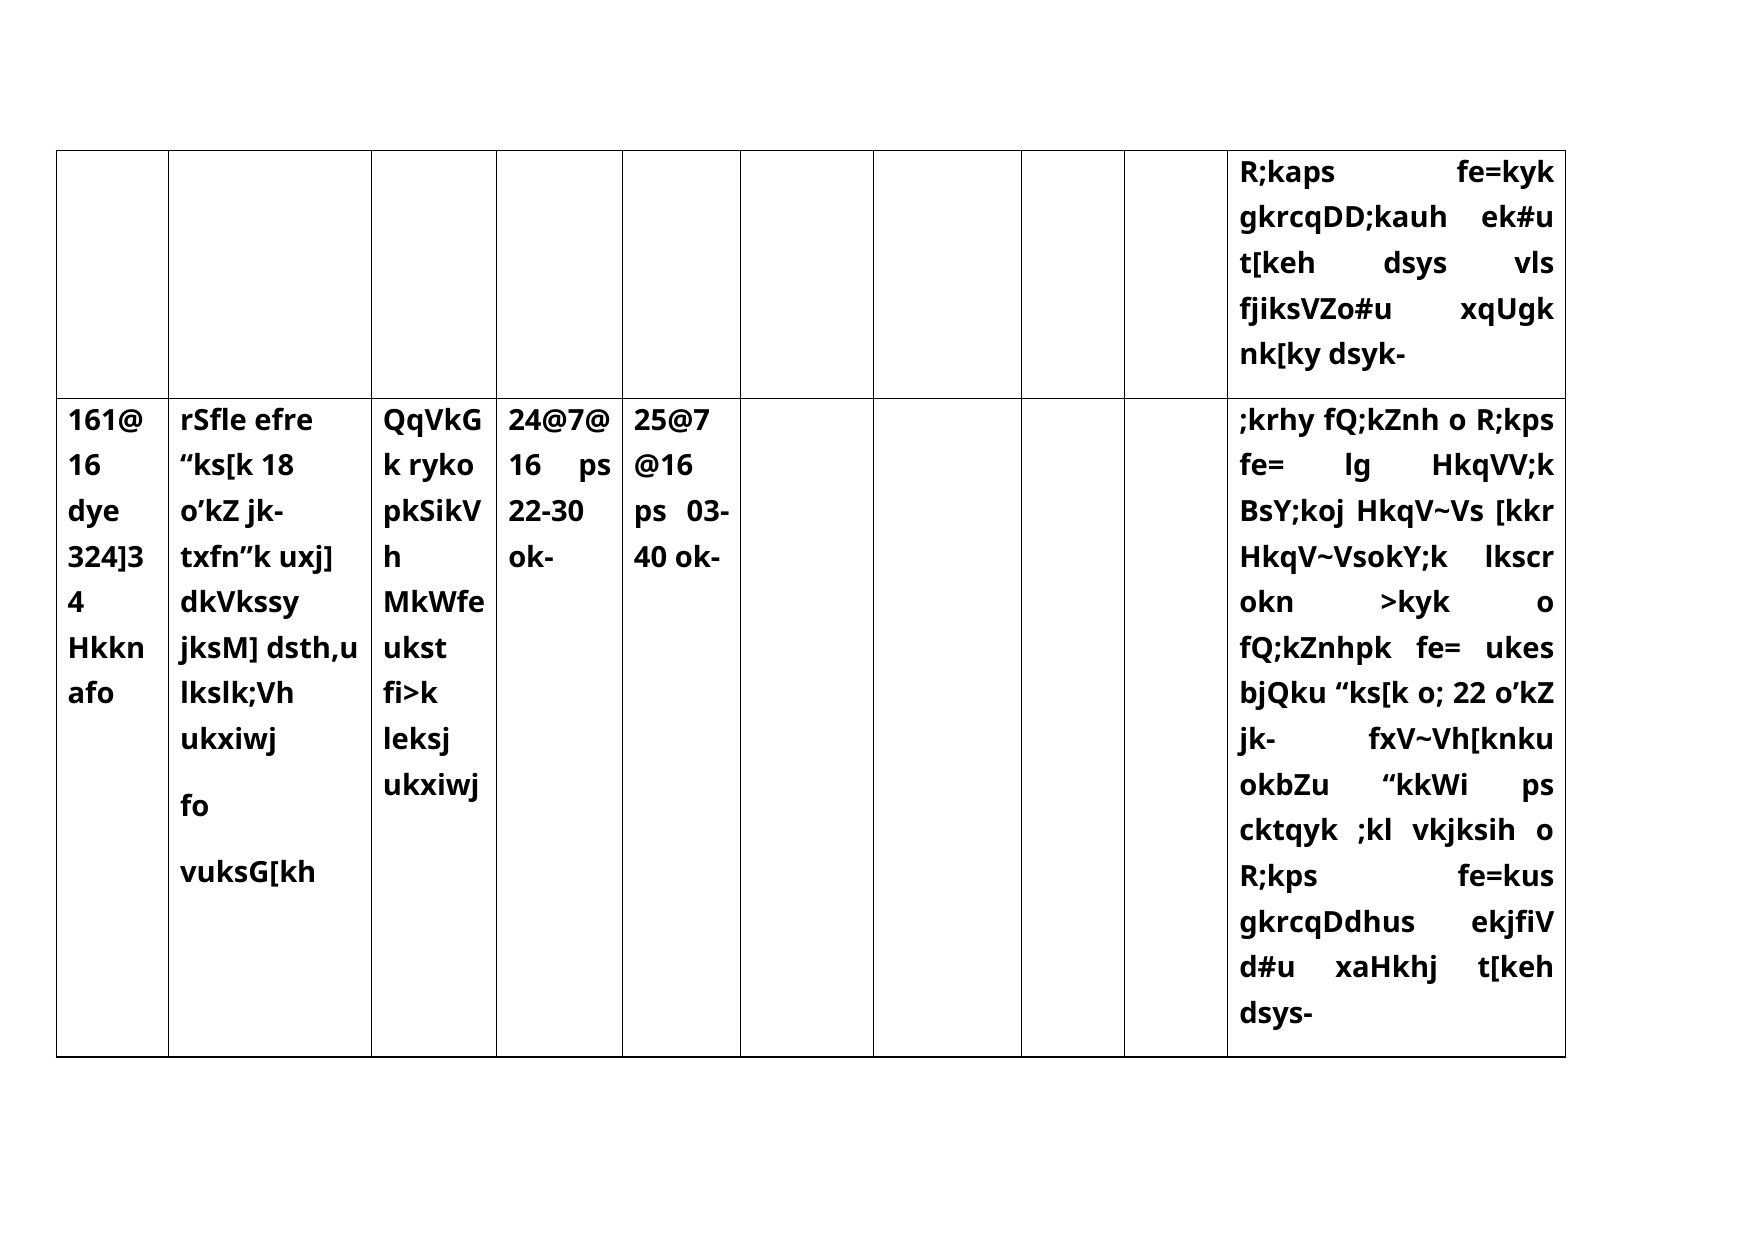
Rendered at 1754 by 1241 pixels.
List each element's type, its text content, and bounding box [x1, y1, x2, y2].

table_cell [1022, 151, 1124, 398]
table_cell [874, 151, 1021, 398]
table_cell rSfle efre “ks[k 18 o’kZ jk- txfn”k uxj] dkVkssy jksM] dsth,u lkslk;Vh ukxiwj fo vuksG[kh [169, 399, 371, 1056]
table_cell QqVkGk ryko pkSikVh MkWfeukst fi>k leksj ukxiwj [372, 399, 496, 1056]
table_cell [1125, 151, 1227, 398]
table_cell ;krhy fQ;kZnh o R;kps fe= lg HkqVV;k BsY;koj HkqV~Vs [kkr HkqV~VsokY;k lkscr okn >kyk o fQ;kZnhpk fe= ukes bjQku “ks[k o; 22 o’kZ jk- fxV~Vh[knku okbZu “kkWi ps cktqyk ;kl vkjksih o R;kps fe=kus gkrcqDdhus ekjfiV d#u xaHkhj t[keh dsys- [1228, 399, 1565, 1056]
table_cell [623, 151, 740, 398]
table_cell 161@16 dye 324]34 Hkknafo [57, 399, 168, 1056]
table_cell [169, 151, 371, 398]
table_cell [741, 399, 873, 1056]
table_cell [372, 151, 496, 398]
table_cell [1125, 399, 1227, 1056]
table_cell [741, 151, 873, 398]
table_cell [57, 151, 168, 398]
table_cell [497, 151, 622, 398]
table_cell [1228, 151, 1565, 398]
table_cell 24@7@16 ps 22-30 ok- [497, 399, 622, 1056]
table_cell 25@7@16 ps 03-40 ok- [623, 399, 740, 1056]
table_cell [1022, 399, 1124, 1056]
table_cell [874, 399, 1021, 1056]
